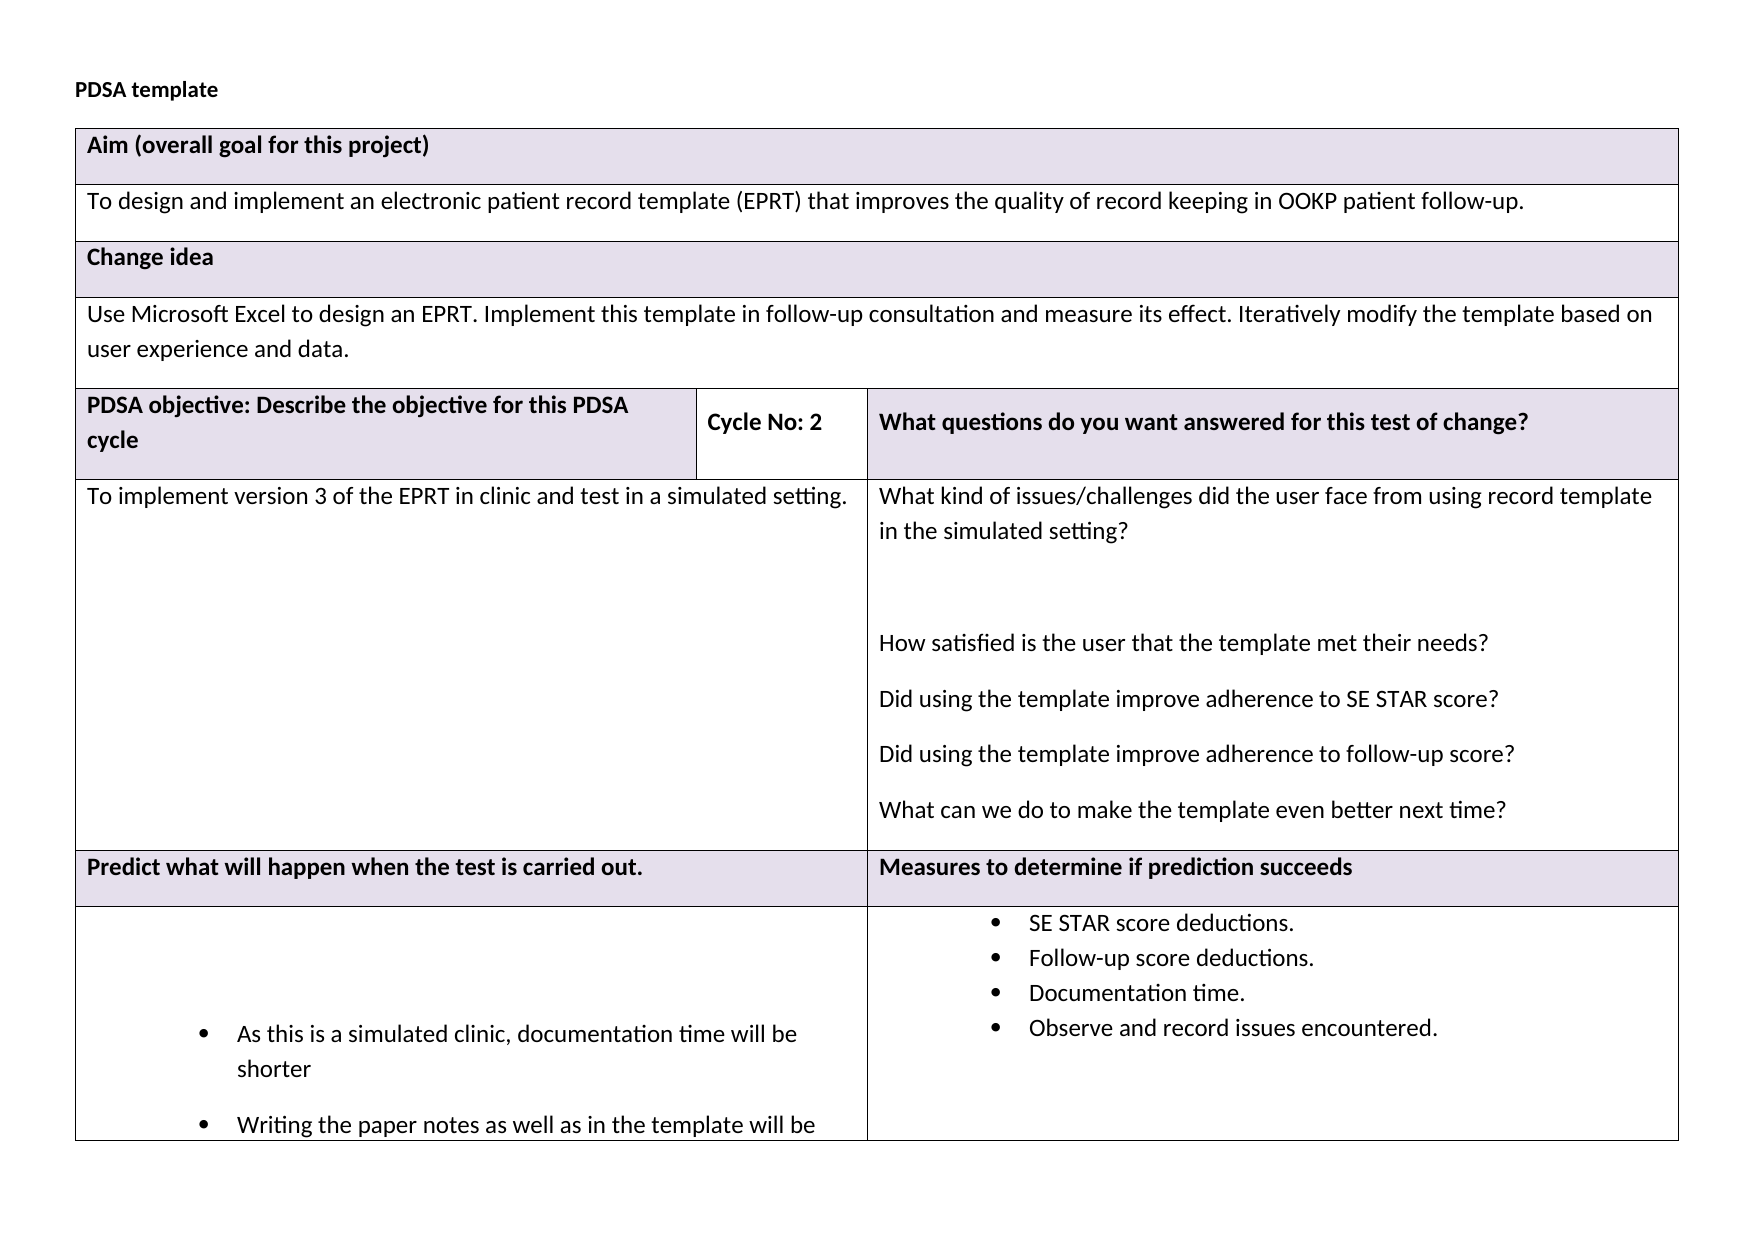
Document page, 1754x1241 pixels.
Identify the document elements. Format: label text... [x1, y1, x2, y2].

table_cell What kind of issues/challenges did the user face from using record template in the simulated setting? How satisfied is the user that the template met their needs? Did using the template improve adherence to SE STAR score? Did using the template improve adherence to follow-up score? What can we do to make the template even better next time? [868, 480, 1678, 850]
table_cell Use Microsoft Excel to design an EPRT. Implement this template in follow-up consultation and measure its effect. Iteratively modify the template based on user experience and data. [76, 298, 1678, 388]
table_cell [868, 907, 1678, 1140]
table_cell Predict what will happen when the test is carried out. [76, 851, 867, 906]
table_cell Cycle No: 2 [697, 389, 867, 479]
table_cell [76, 907, 867, 1140]
table_cell What questions do you want answered for this test of change? [868, 389, 1678, 479]
table_cell Measures to determine if prediction succeeds [868, 851, 1678, 906]
table_cell Change idea [76, 242, 1678, 297]
table_cell To design and implement an electronic patient record template (EPRT) that improves the quality of record keeping in OOKP patient follow-up. [76, 185, 1678, 241]
table_header Aim (overall goal for this project) [76, 129, 1678, 184]
table_cell To implement version 3 of the EPRT in clinic and test in a simulated setting. [76, 480, 867, 850]
text PDSA template [75, 75, 1679, 103]
table_cell PDSA objective: Describe the objective for this PDSA cycle [76, 389, 696, 479]
